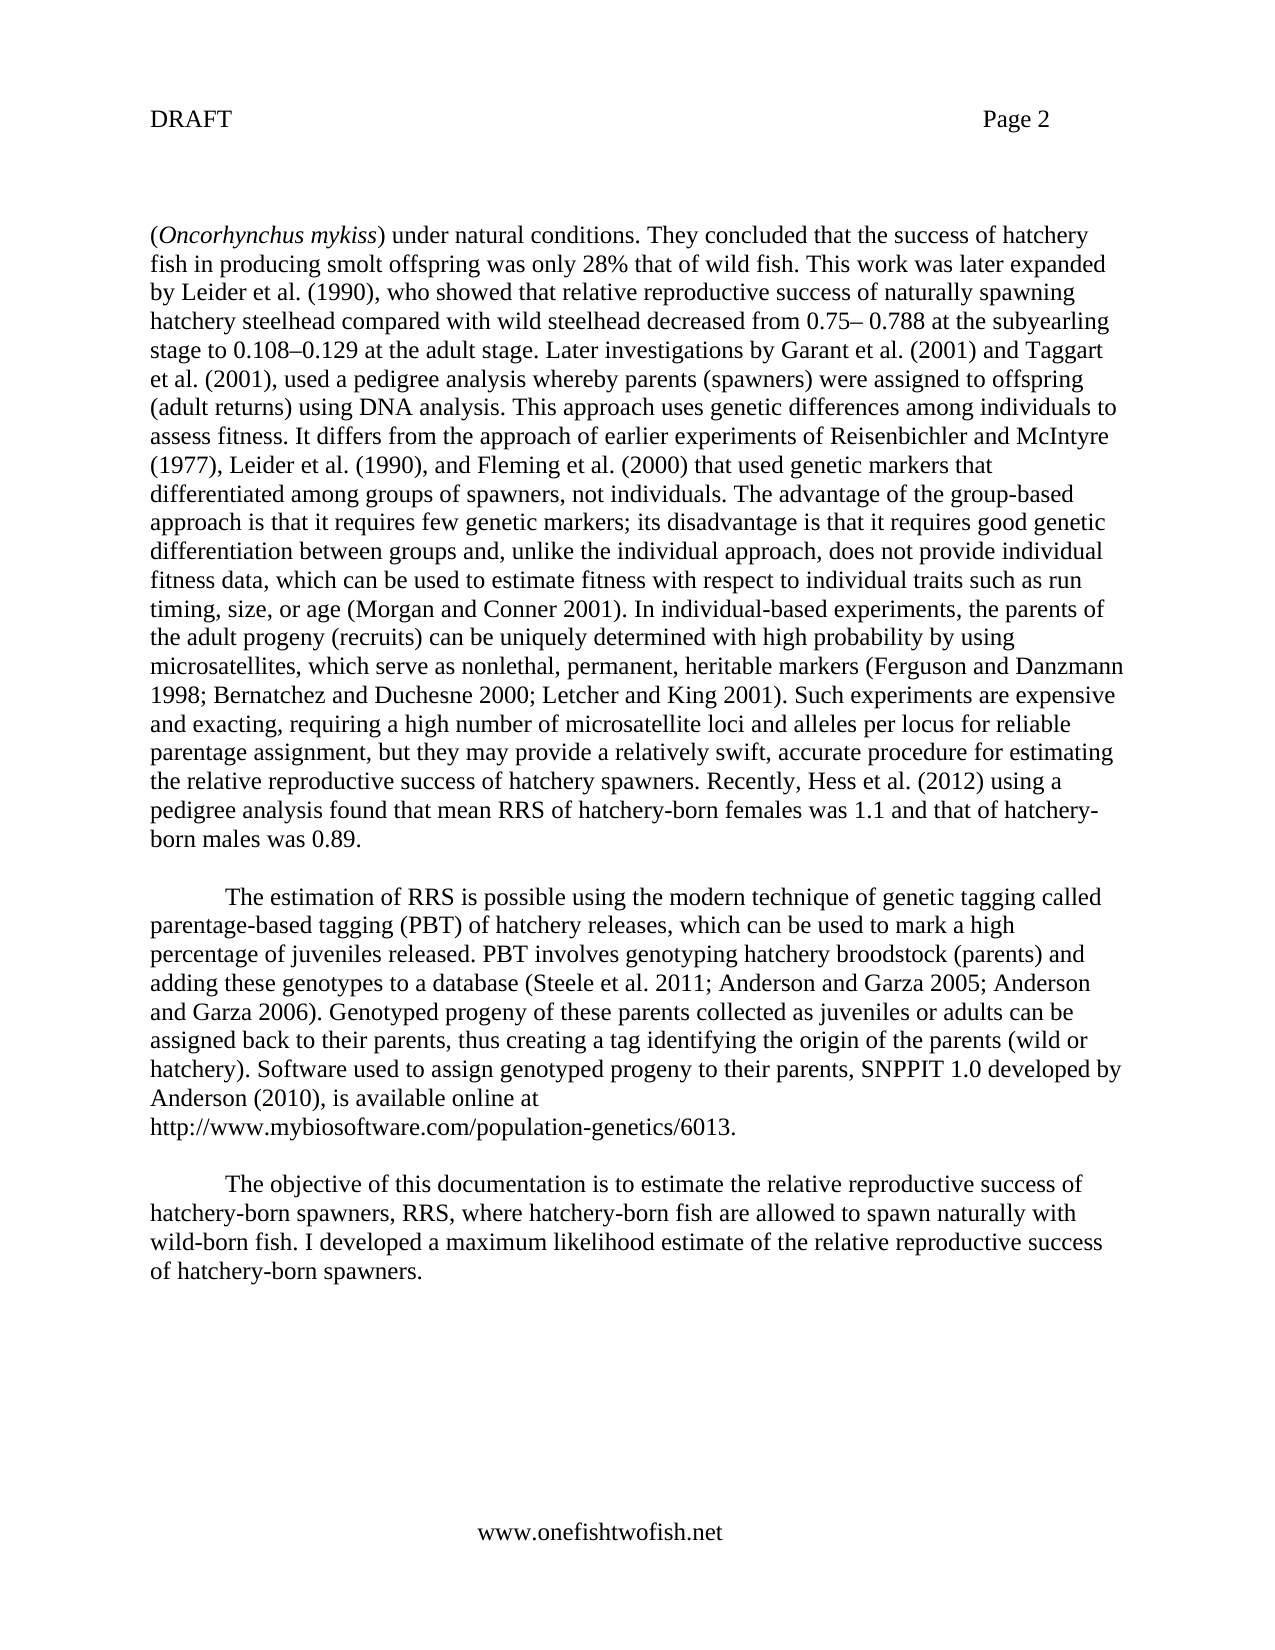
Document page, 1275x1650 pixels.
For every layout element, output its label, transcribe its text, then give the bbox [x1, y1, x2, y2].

text The objective of this documentation is to estimate the relative reproductive success of hatchery-born spawners, RRS, where hatchery-born fish are allowed to spawn naturally with wild-born fish. I developed a maximum likelihood estimate of the relative reproductive success of hatchery-born spawners. [150, 1169, 1125, 1284]
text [150, 220, 1125, 852]
text The estimation of RRS is possible using the modern technique of genetic tagging called parentage-based tagging (PBT) of hatchery releases, which can be used to mark a high percentage of juveniles released. PBT involves genotyping hatchery broodstock (parents) and adding these genotypes to a database (Steele et al. 2011; Anderson and Garza 2005; Anderson and Garza 2006). Genotyped progeny of these parents collected as juveniles or adults can be assigned back to their parents, thus creating a tag identifying the origin of the parents (wild or hatchery). Software used to assign genotyped progeny to their parents, SNPPIT 1.0 developed by Anderson (2010), is available online at http://www.mybiosoftware.com/population-genetics/6013. [150, 882, 1125, 1140]
